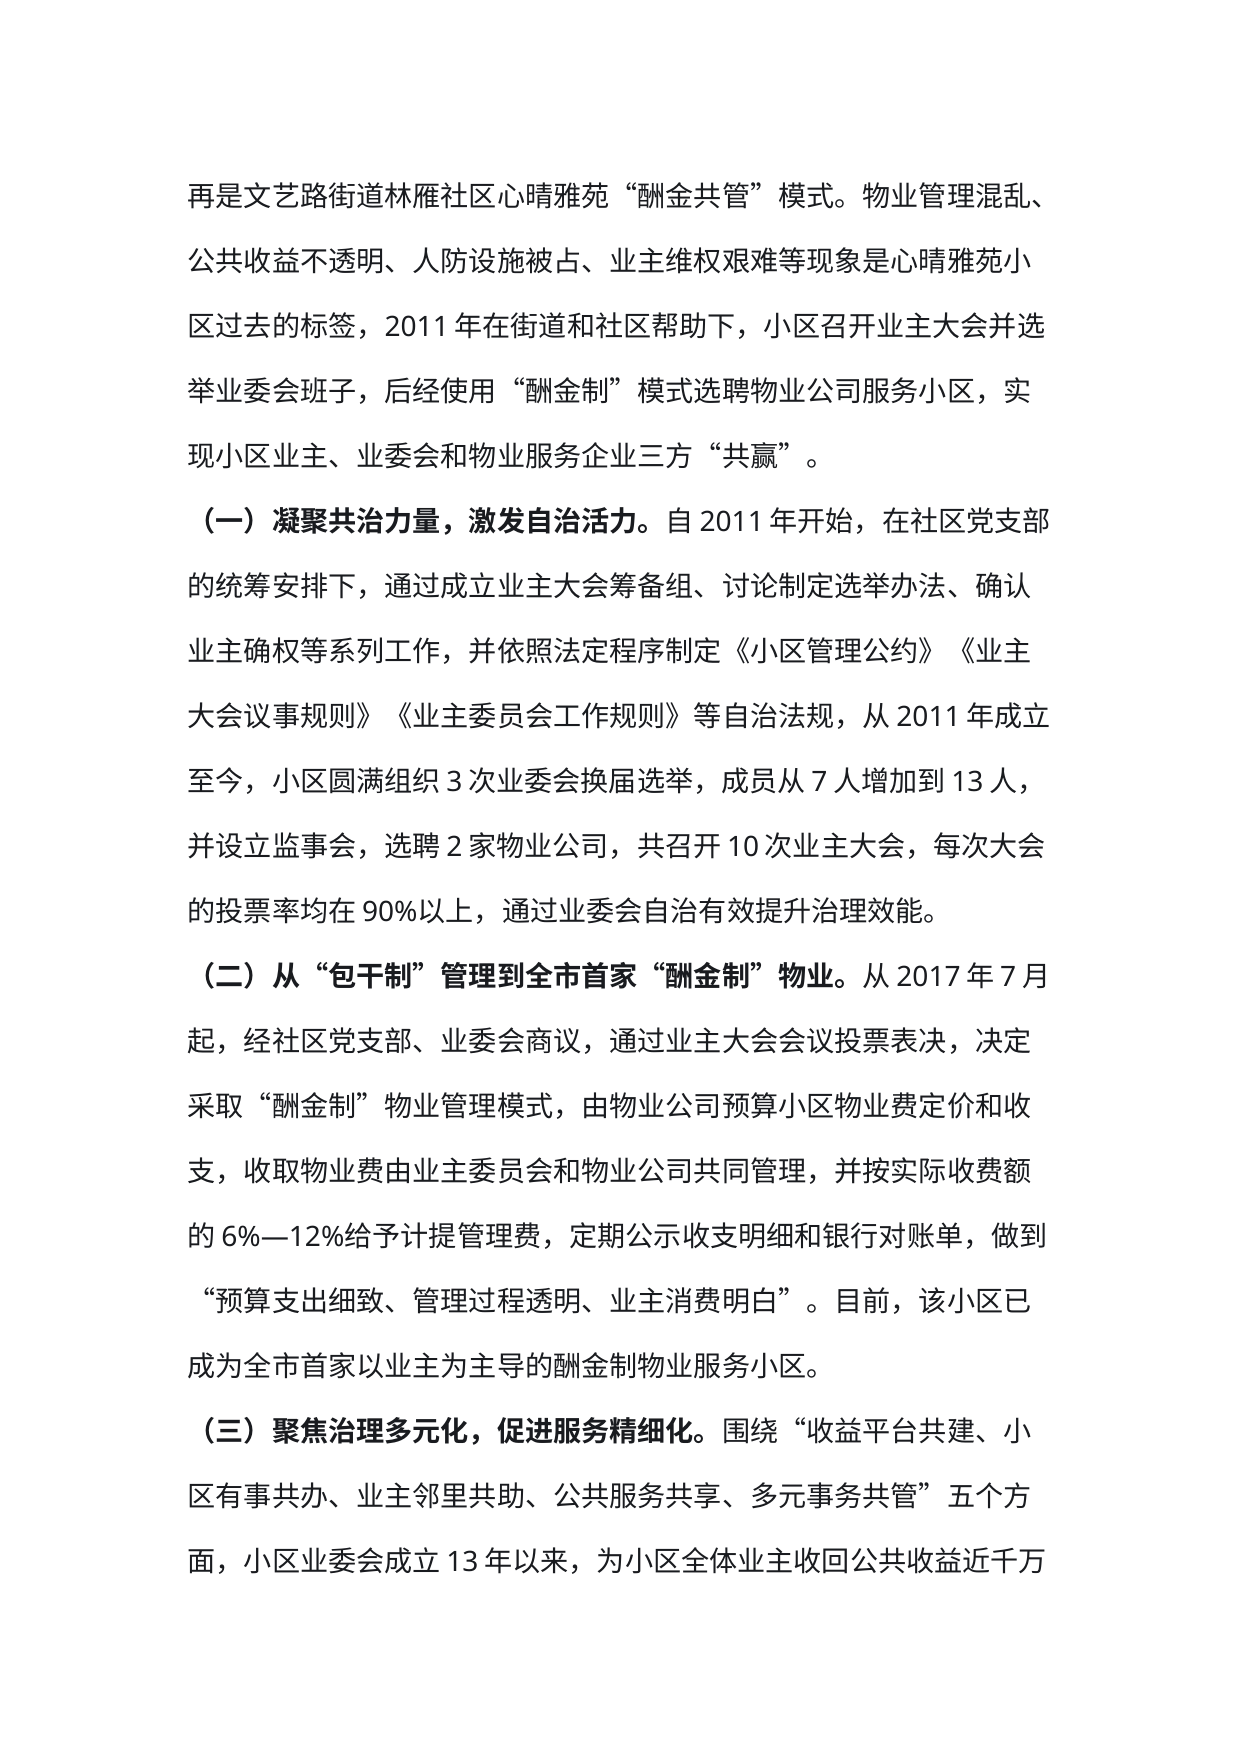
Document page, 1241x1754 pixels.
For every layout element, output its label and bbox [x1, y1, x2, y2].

text [187, 162, 1053, 1592]
